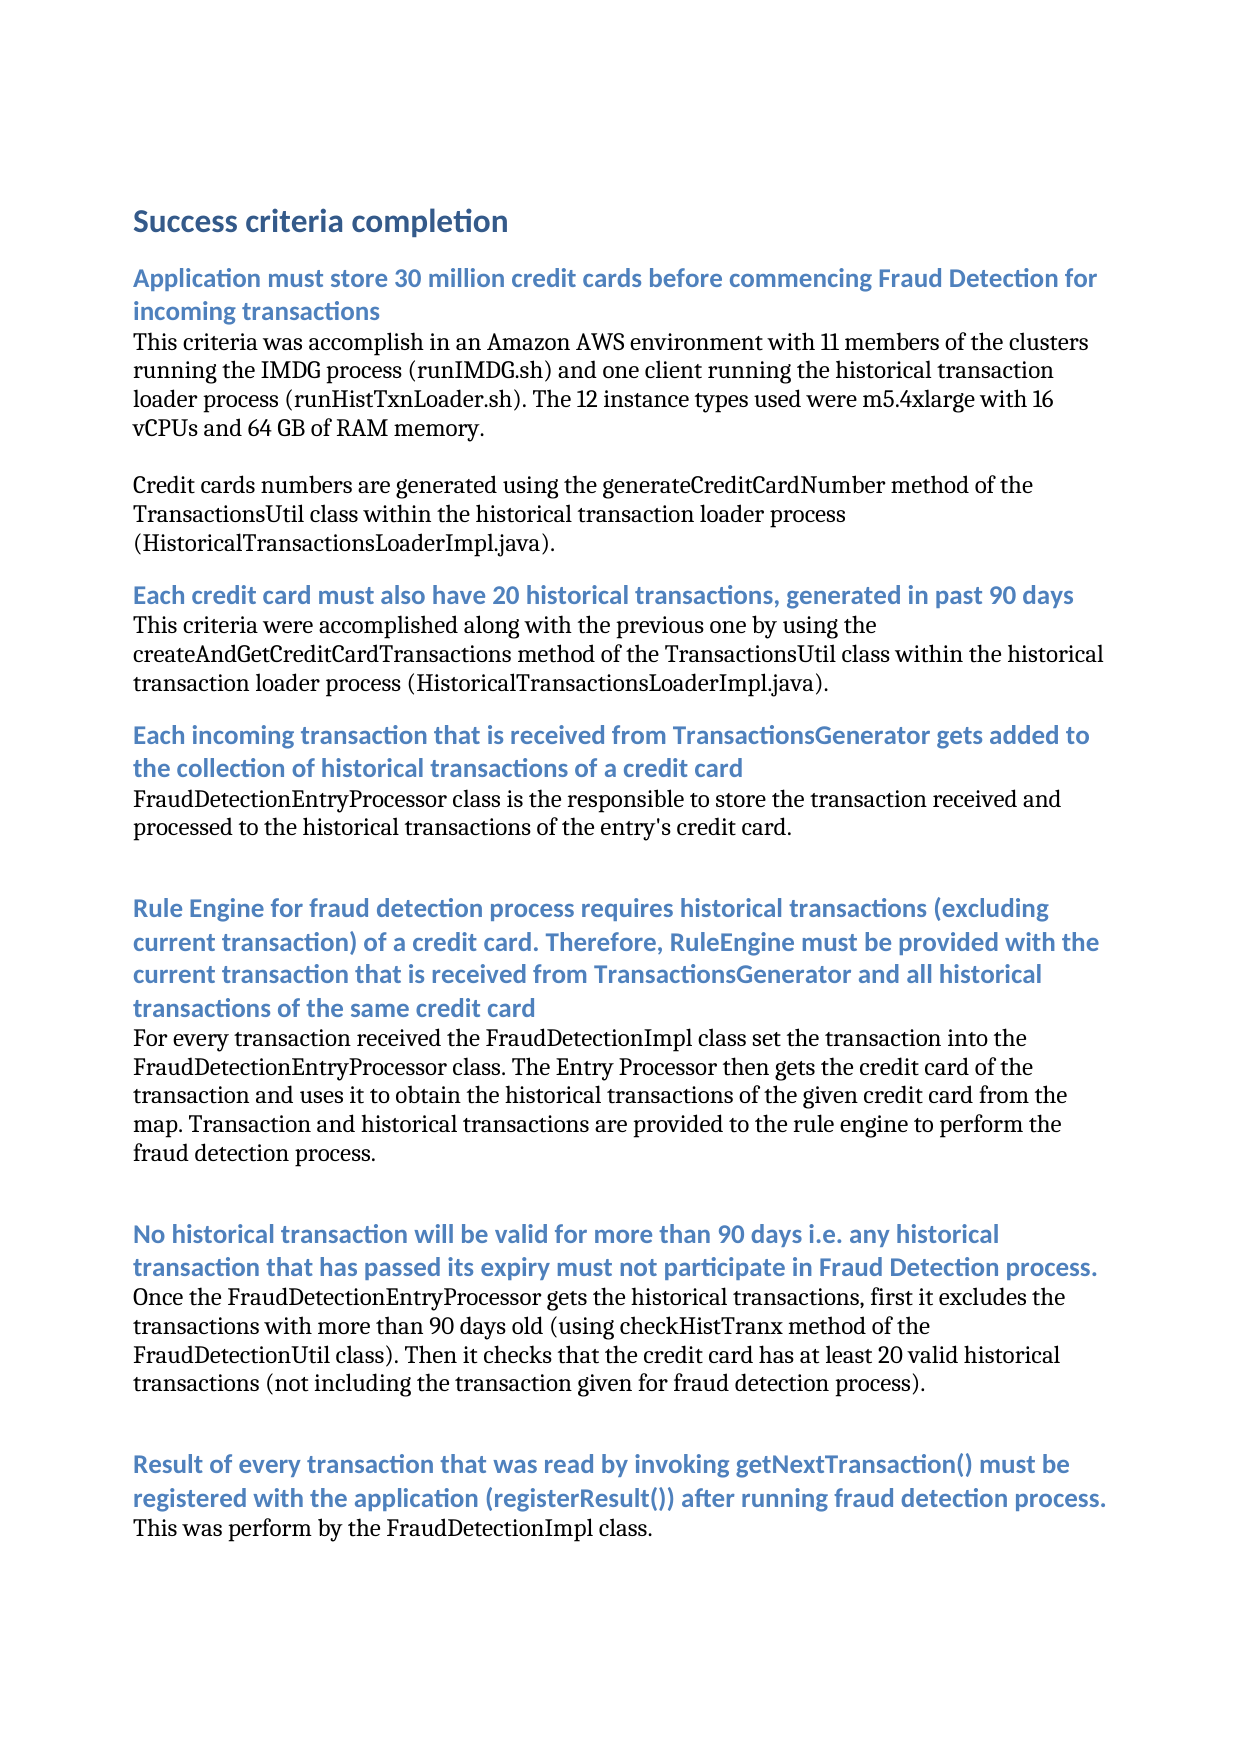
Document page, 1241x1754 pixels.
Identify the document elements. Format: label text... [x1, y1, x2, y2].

subtitle Each credit card must also have 20 historical transactions, generated in past 90 days [133, 578, 1123, 611]
text Once the FraudDetectionEntryProcessor gets the historical transactions, first it excludes the transactions with more than 90 days old (using checkHistTranx method of the FraudDetectionUtil class). Then it checks that the credit card has at least 20 valid historical transactions (not including the transaction given for fraud detection process). [133, 1283, 1123, 1398]
text This criteria was accomplish in an Amazon AWS environment with 11 members of the clusters running the IMDG process (runIMDG.sh) and one client running the historical transaction loader process (runHistTxnLoader.sh). The 12 instance types used were m5.4xlarge with 16 vCPUs and 64 GB of RAM memory. [133, 328, 1123, 443]
text This criteria were accomplished along with the previous one by using the createAndGetCreditCardTransactions method of the TransactionsUtil class within the historical transaction loader process (HistoricalTransactionsLoaderImpl.java). [133, 611, 1123, 698]
subtitle Rule Engine for fraud detection process requires historical transactions (excluding current transaction) of a credit card. Therefore, RuleEngine must be provided with the current transaction that is received from TransactionsGenerator and all historical transactions of the same credit card [133, 892, 1123, 1024]
subtitle Each incoming transaction that is received from TransactionsGenerator gets added to the collection of historical transactions of a credit card [133, 718, 1123, 784]
subtitle Success criteria completion [133, 200, 1123, 241]
text FraudDetectionEntryProcessor class is the responsible to store the transaction received and processed to the historical transactions of the entry's credit card. [133, 784, 1123, 842]
text For every transaction received the FraudDetectionImpl class set the transaction into the FraudDetectionEntryProcessor class. The Entry Processor then gets the credit card of the transaction and uses it to obtain the historical transactions of the given credit card from the map. Transaction and historical transactions are provided to the rule engine to perform the fraud detection process. [133, 1024, 1123, 1167]
subtitle No historical transaction will be valid for more than 90 days i.e. any historical transaction that has passed its expiry must not participate in Fraud Detection process. [133, 1217, 1123, 1283]
subtitle Application must store 30 million credit cards before commencing Fraud Detection for incoming transactions [133, 262, 1123, 328]
text Credit cards numbers are generated using the generateCreditCardNumber method of the TransactionsUtil class within the historical transaction loader process (HistoricalTransactionsLoaderImpl.java). [133, 471, 1123, 558]
text This was perform by the FraudDetectionImpl class. [133, 1514, 1123, 1542]
subtitle Result of every transaction that was read by invoking getNextTransaction() must be registered with the application (registerResult()) after running fraud detection process. [133, 1448, 1123, 1514]
